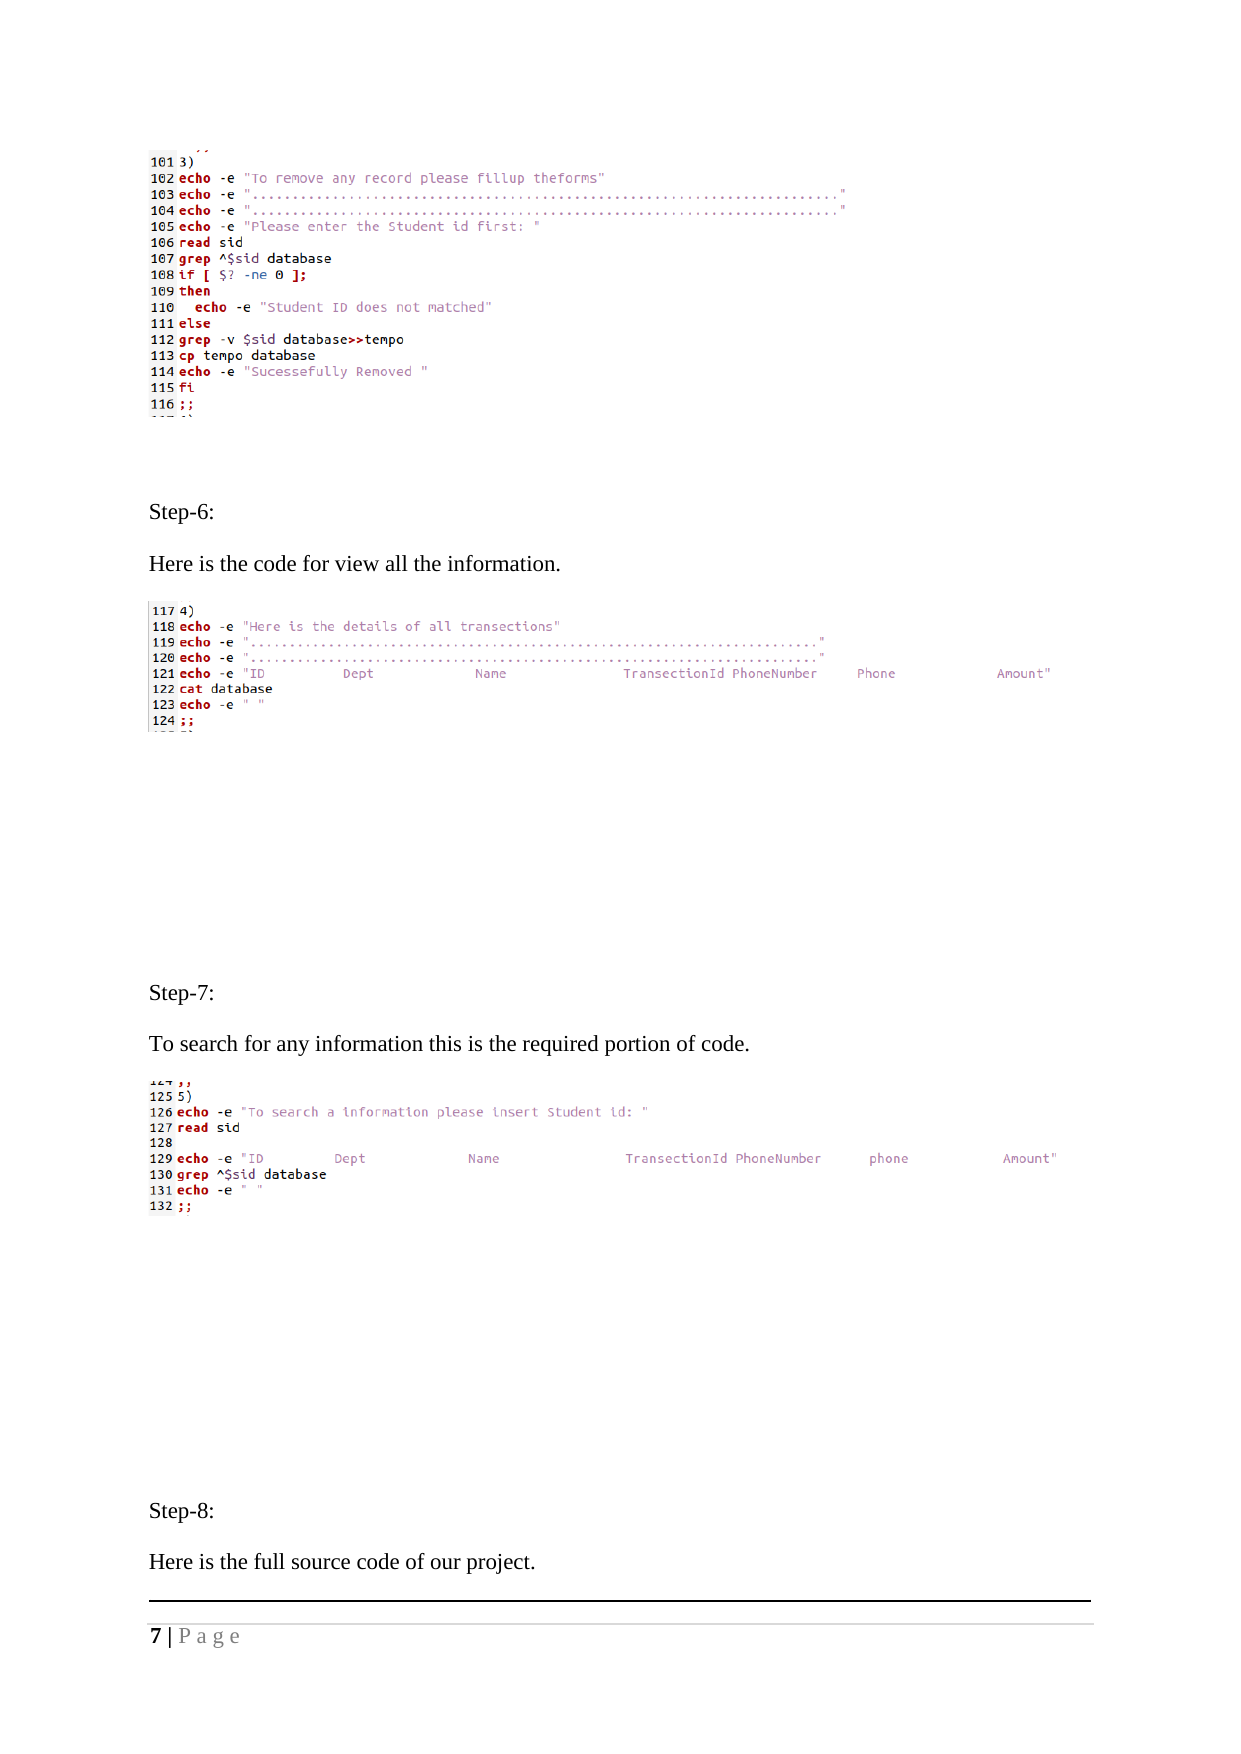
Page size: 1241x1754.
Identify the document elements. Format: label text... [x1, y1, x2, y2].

text To search for any information this is the required portion of code. [148, 1030, 1091, 1057]
picture [148, 601, 1097, 732]
picture [148, 150, 1097, 417]
text Step-8: [148, 1497, 1091, 1523]
text Step-6: [148, 498, 1091, 525]
picture [148, 1081, 1097, 1216]
text Here is the full source code of our project. [148, 1548, 1091, 1574]
text Here is the code for view all the information. [148, 550, 1091, 576]
text Step-7: [148, 979, 1091, 1005]
